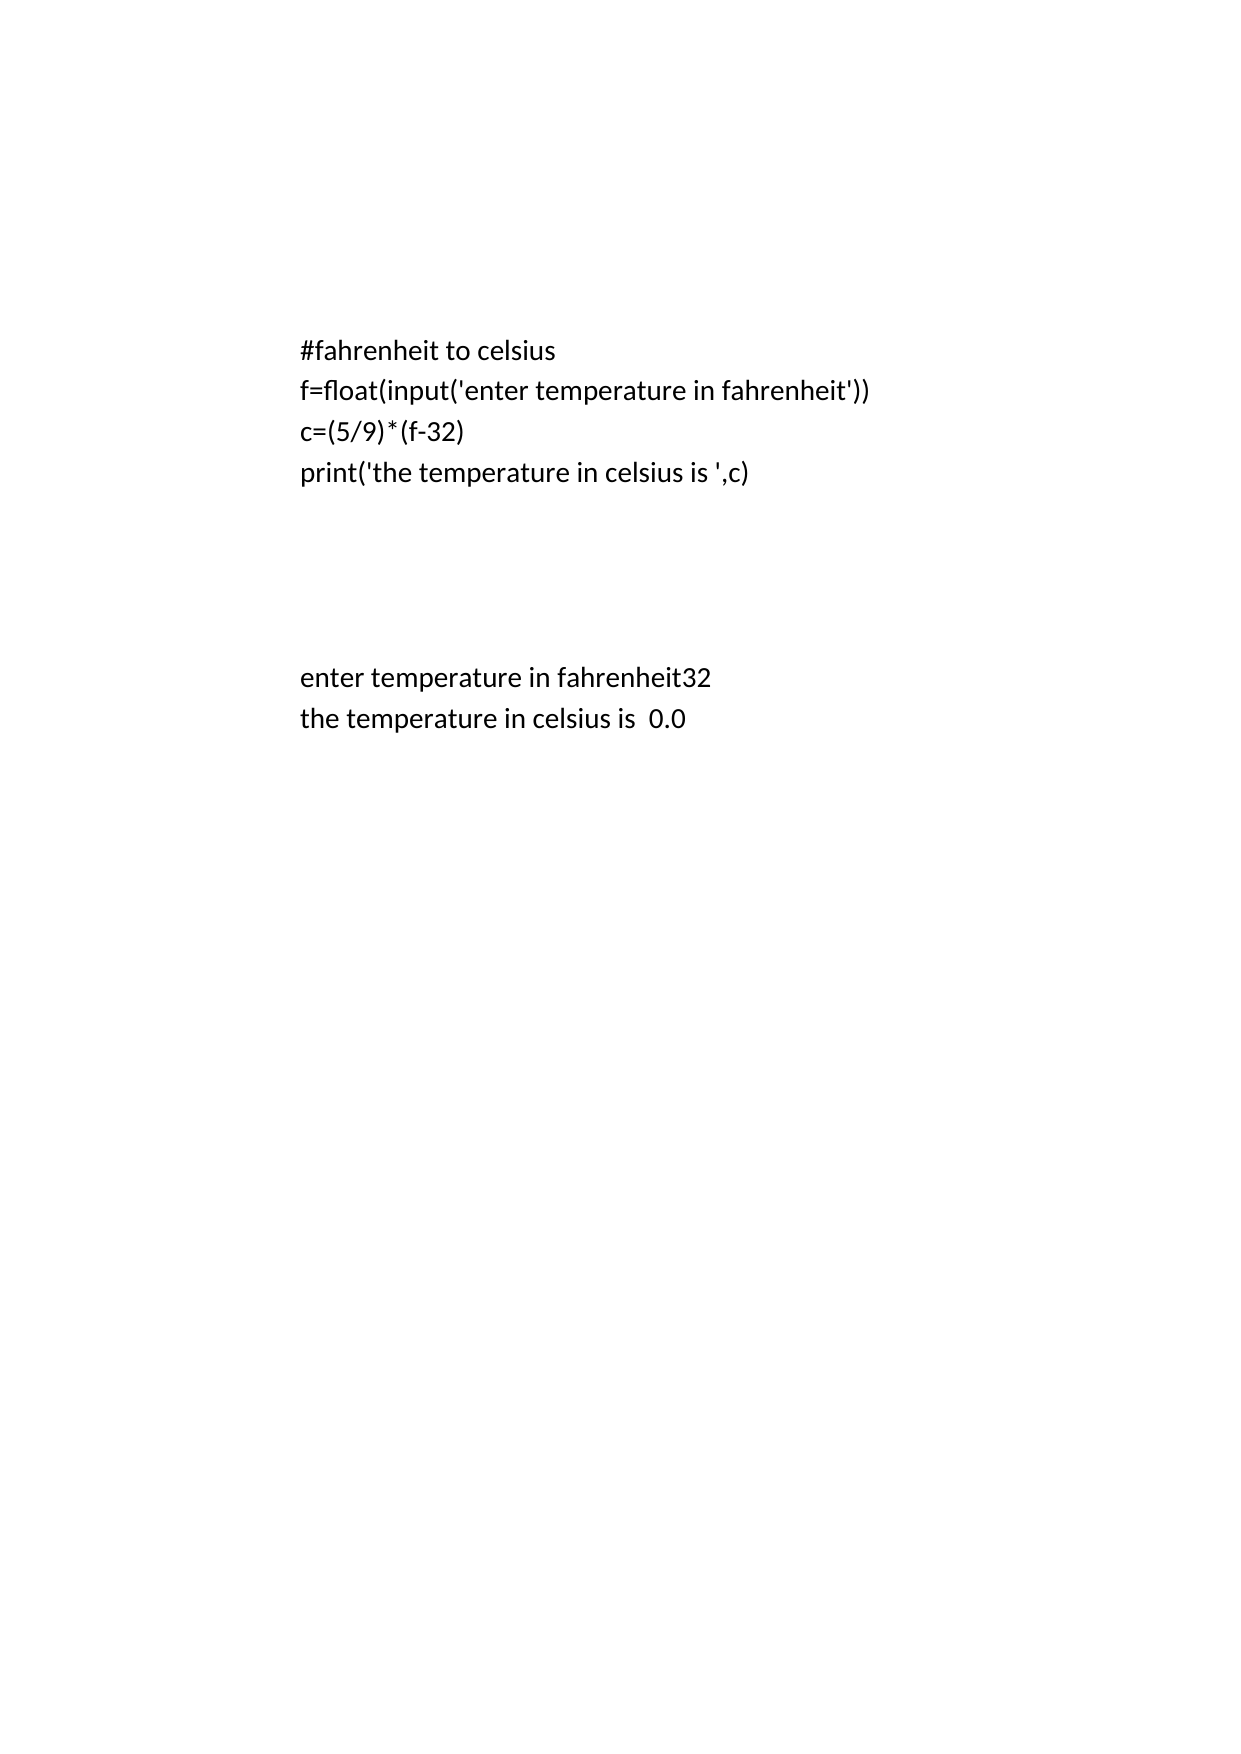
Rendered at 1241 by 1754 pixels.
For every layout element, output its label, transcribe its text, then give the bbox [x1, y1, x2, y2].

text c=(5/9)*(f-32) [300, 413, 940, 449]
text #fahrenheit to celsius [300, 332, 940, 367]
text enter temperature in fahrenheit32 [300, 659, 940, 695]
text print('the temperature in celsius is ',c) [300, 454, 940, 490]
text the temperature in celsius is 0.0 [300, 700, 940, 736]
text f=float(input('enter temperature in fahrenheit')) [300, 372, 940, 408]
